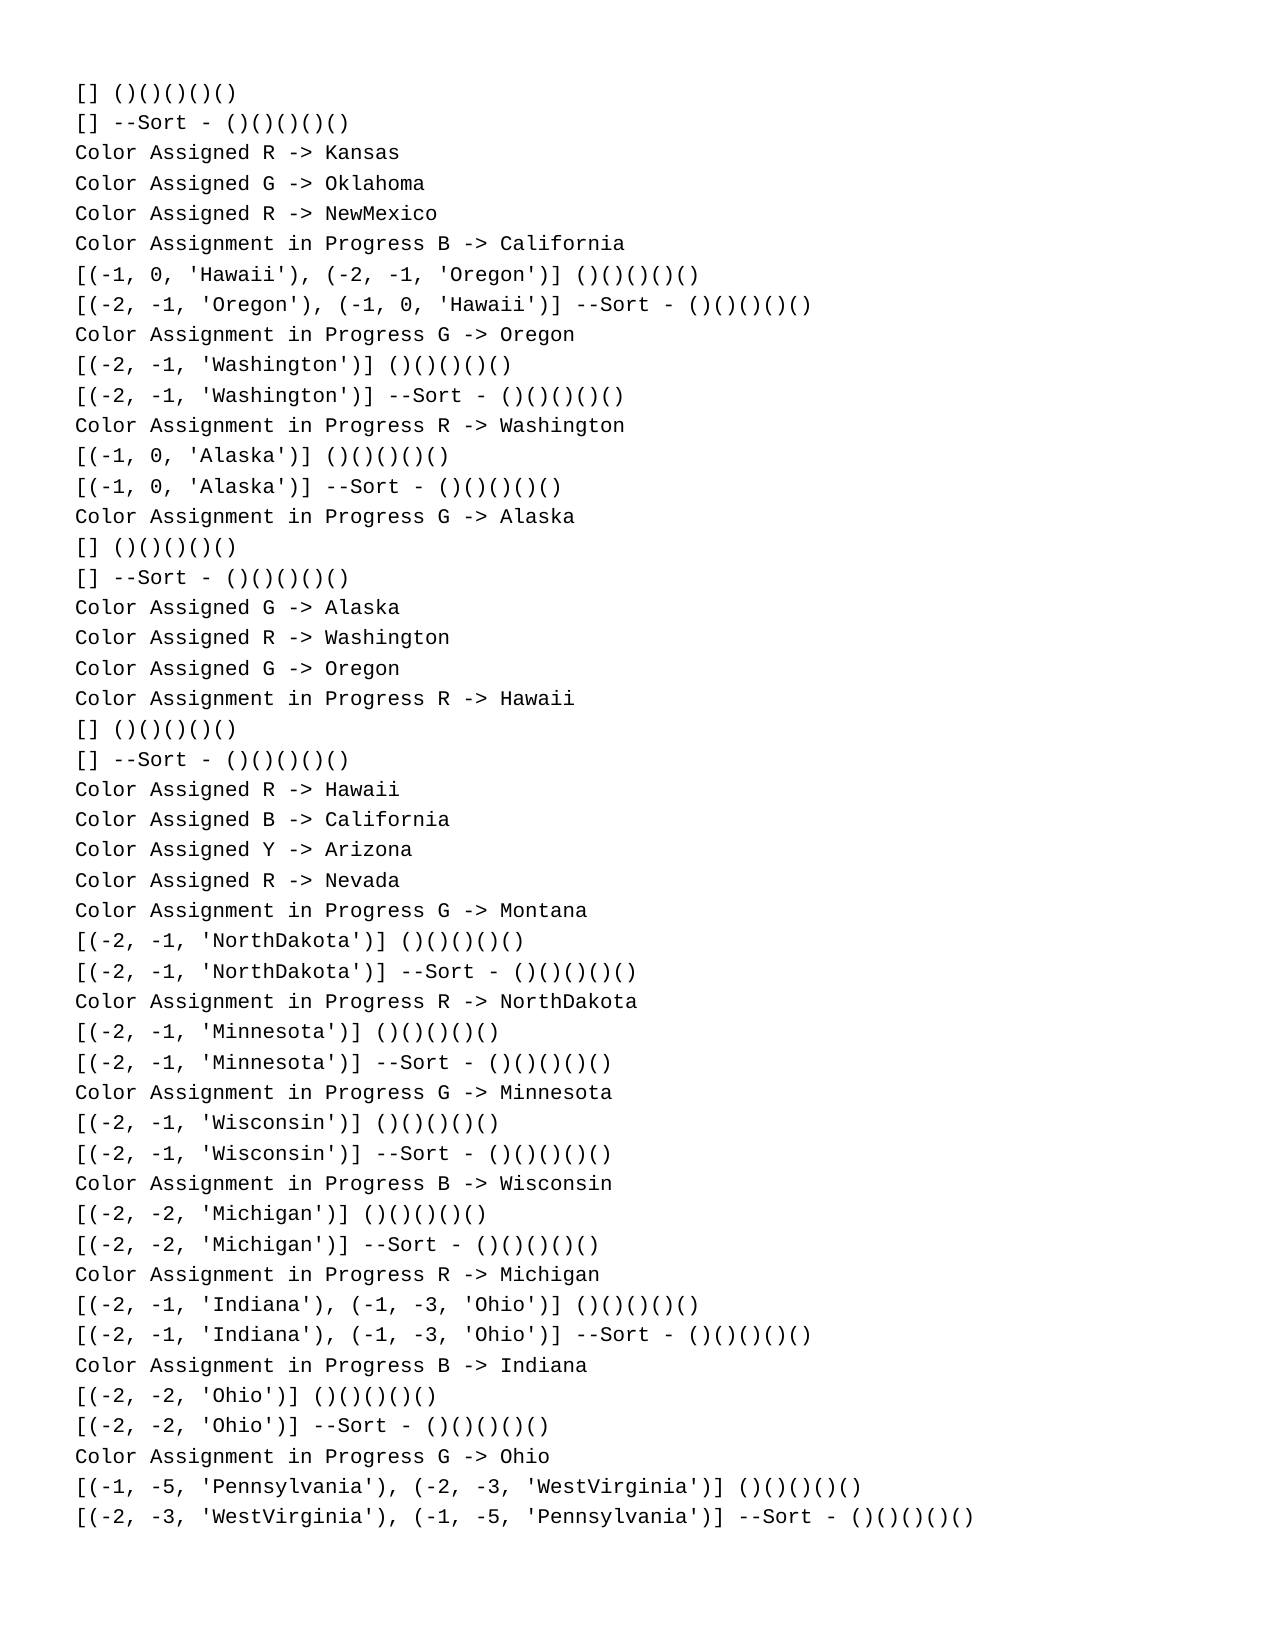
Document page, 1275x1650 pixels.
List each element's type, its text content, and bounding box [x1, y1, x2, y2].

text [(-2, -1, 'Indiana'), (-1, -3, 'Ohio')] --Sort - ()()()()() [75, 1318, 1200, 1348]
text [(-1, -5, 'Pennsylvania'), (-2, -3, 'WestVirginia')] ()()()()() [75, 1469, 1200, 1500]
text Color Assigned B -> California [75, 802, 1200, 833]
text Color Assigned R -> Nevada [75, 863, 1200, 893]
text [(-2, -1, 'Minnesota')] ()()()()() [75, 1015, 1200, 1045]
text [(-2, -1, 'Washington')] --Sort - ()()()()() [75, 378, 1200, 408]
text [] ()()()()() [75, 530, 1200, 560]
text Color Assigned R -> Washington [75, 621, 1200, 651]
text Color Assignment in Progress R -> Washington [75, 408, 1200, 439]
text [] ()()()()() [75, 75, 1200, 105]
text [(-2, -2, 'Michigan')] --Sort - ()()()()() [75, 1227, 1200, 1257]
text Color Assignment in Progress B -> California [75, 227, 1200, 257]
text [(-2, -1, 'NorthDakota')] ()()()()() [75, 924, 1200, 954]
text [(-2, -3, 'WestVirginia'), (-1, -5, 'Pennsylvania')] --Sort - ()()()()() [75, 1500, 1200, 1530]
text [(-2, -2, 'Michigan')] ()()()()() [75, 1197, 1200, 1227]
text Color Assignment in Progress G -> Alaska [75, 499, 1200, 530]
text Color Assignment in Progress G -> Oregon [75, 317, 1200, 348]
text [(-2, -1, 'Washington')] ()()()()() [75, 348, 1200, 378]
text Color Assigned G -> Alaska [75, 590, 1200, 621]
text Color Assigned G -> Oklahoma [75, 166, 1200, 196]
text Color Assigned G -> Oregon [75, 651, 1200, 681]
text [(-2, -1, 'Indiana'), (-1, -3, 'Ohio')] ()()()()() [75, 1287, 1200, 1318]
text [] --Sort - ()()()()() [75, 560, 1200, 590]
text Color Assignment in Progress R -> NorthDakota [75, 984, 1200, 1015]
text [(-2, -1, 'Wisconsin')] ()()()()() [75, 1106, 1200, 1136]
text [(-1, 0, 'Alaska')] --Sort - ()()()()() [75, 469, 1200, 499]
text Color Assigned R -> Hawaii [75, 772, 1200, 802]
text [(-1, 0, 'Hawaii'), (-2, -1, 'Oregon')] ()()()()() [75, 257, 1200, 287]
text [] ()()()()() [75, 712, 1200, 742]
text [(-2, -2, 'Ohio')] --Sort - ()()()()() [75, 1409, 1200, 1439]
text Color Assignment in Progress B -> Indiana [75, 1348, 1200, 1378]
text [(-2, -1, 'Oregon'), (-1, 0, 'Hawaii')] --Sort - ()()()()() [75, 287, 1200, 317]
text [(-2, -1, 'Minnesota')] --Sort - ()()()()() [75, 1045, 1200, 1075]
text Color Assigned R -> NewMexico [75, 196, 1200, 227]
text Color Assignment in Progress G -> Minnesota [75, 1075, 1200, 1106]
text [(-1, 0, 'Alaska')] ()()()()() [75, 439, 1200, 469]
text [] --Sort - ()()()()() [75, 742, 1200, 772]
text Color Assigned Y -> Arizona [75, 833, 1200, 863]
text Color Assignment in Progress B -> Wisconsin [75, 1166, 1200, 1197]
text [(-2, -1, 'NorthDakota')] --Sort - ()()()()() [75, 954, 1200, 984]
text Color Assignment in Progress R -> Michigan [75, 1257, 1200, 1287]
text Color Assignment in Progress G -> Ohio [75, 1439, 1200, 1469]
text [(-2, -1, 'Wisconsin')] --Sort - ()()()()() [75, 1136, 1200, 1166]
text [(-2, -2, 'Ohio')] ()()()()() [75, 1378, 1200, 1409]
text Color Assignment in Progress R -> Hawaii [75, 681, 1200, 712]
text [] --Sort - ()()()()() [75, 105, 1200, 136]
text Color Assigned R -> Kansas [75, 136, 1200, 166]
text Color Assignment in Progress G -> Montana [75, 893, 1200, 924]
